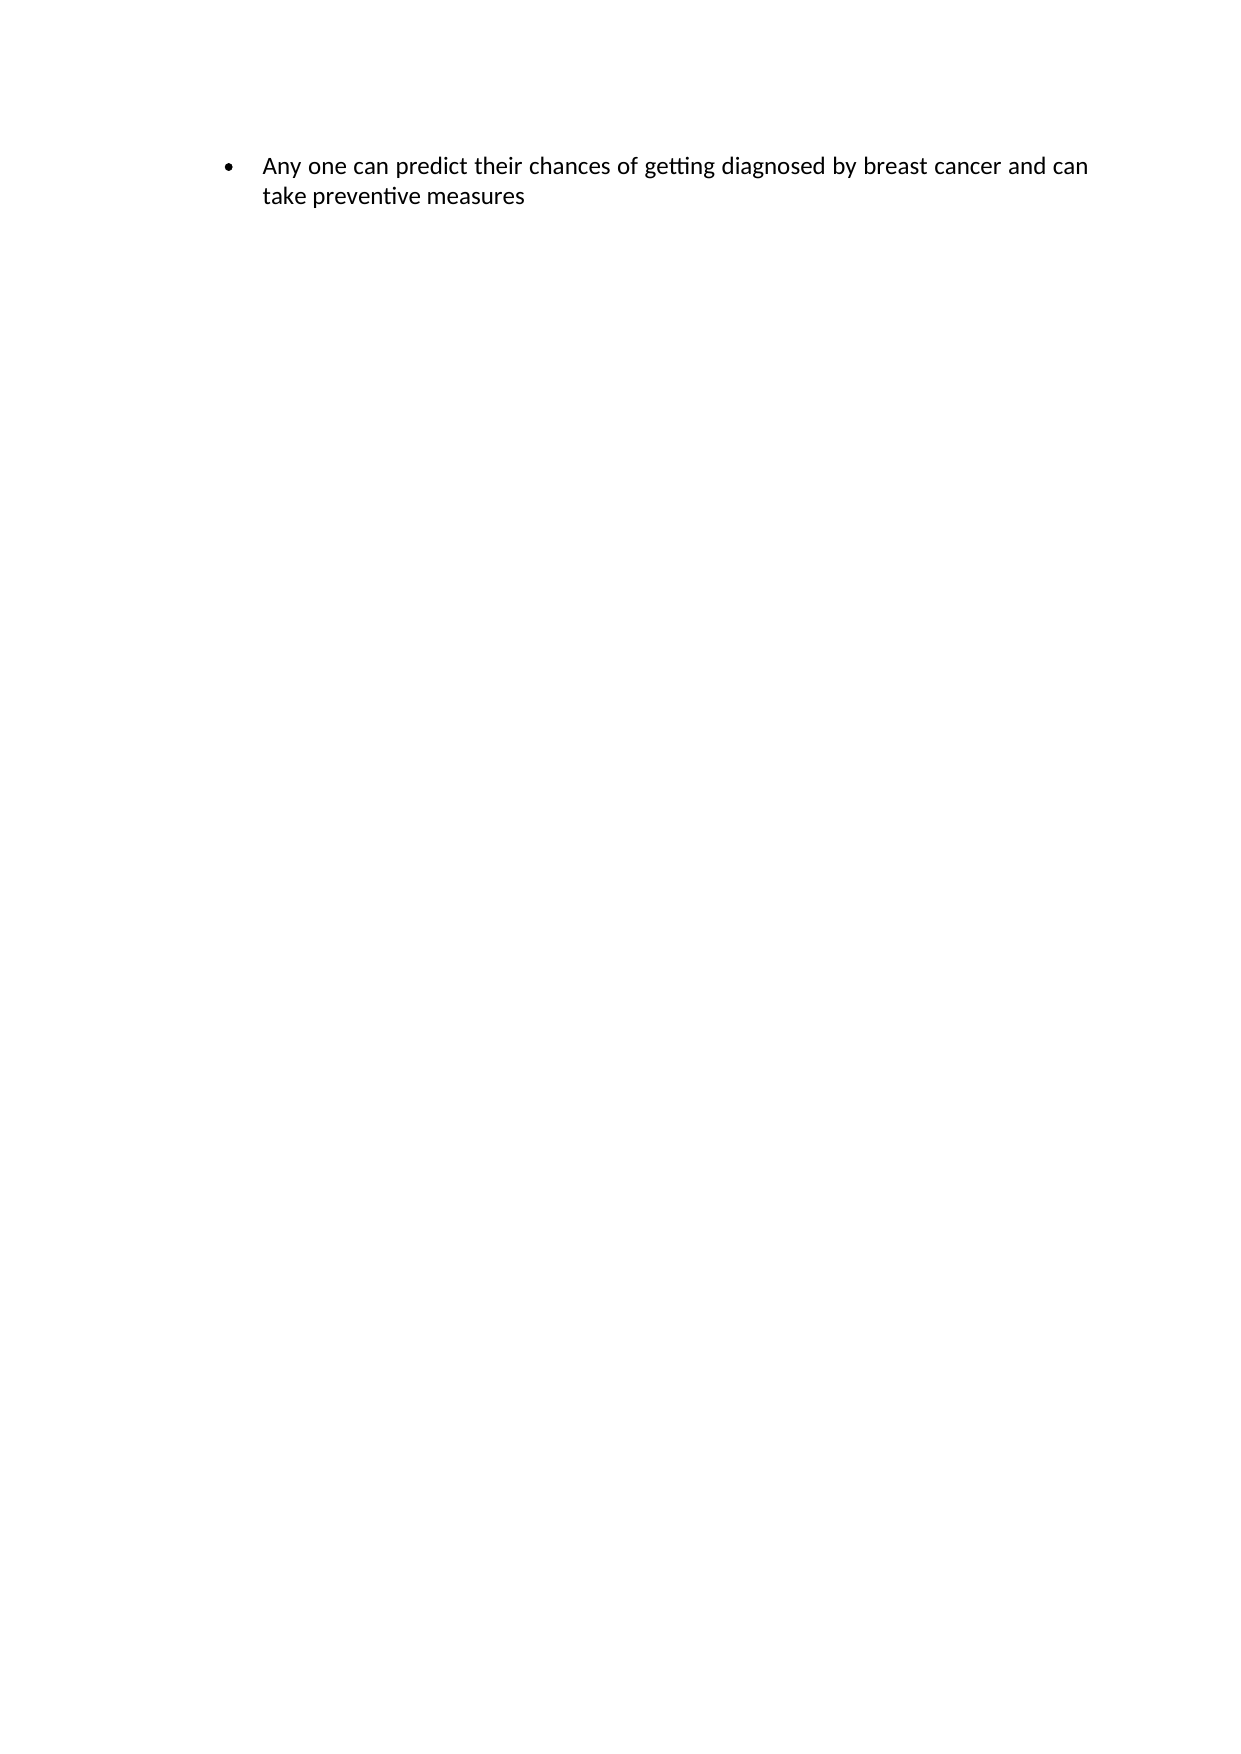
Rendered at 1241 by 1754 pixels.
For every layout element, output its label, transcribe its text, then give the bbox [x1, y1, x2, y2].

list Any one can predict their chances of getting diagnosed by breast cancer and can take preventive measures [225, 150, 1090, 211]
